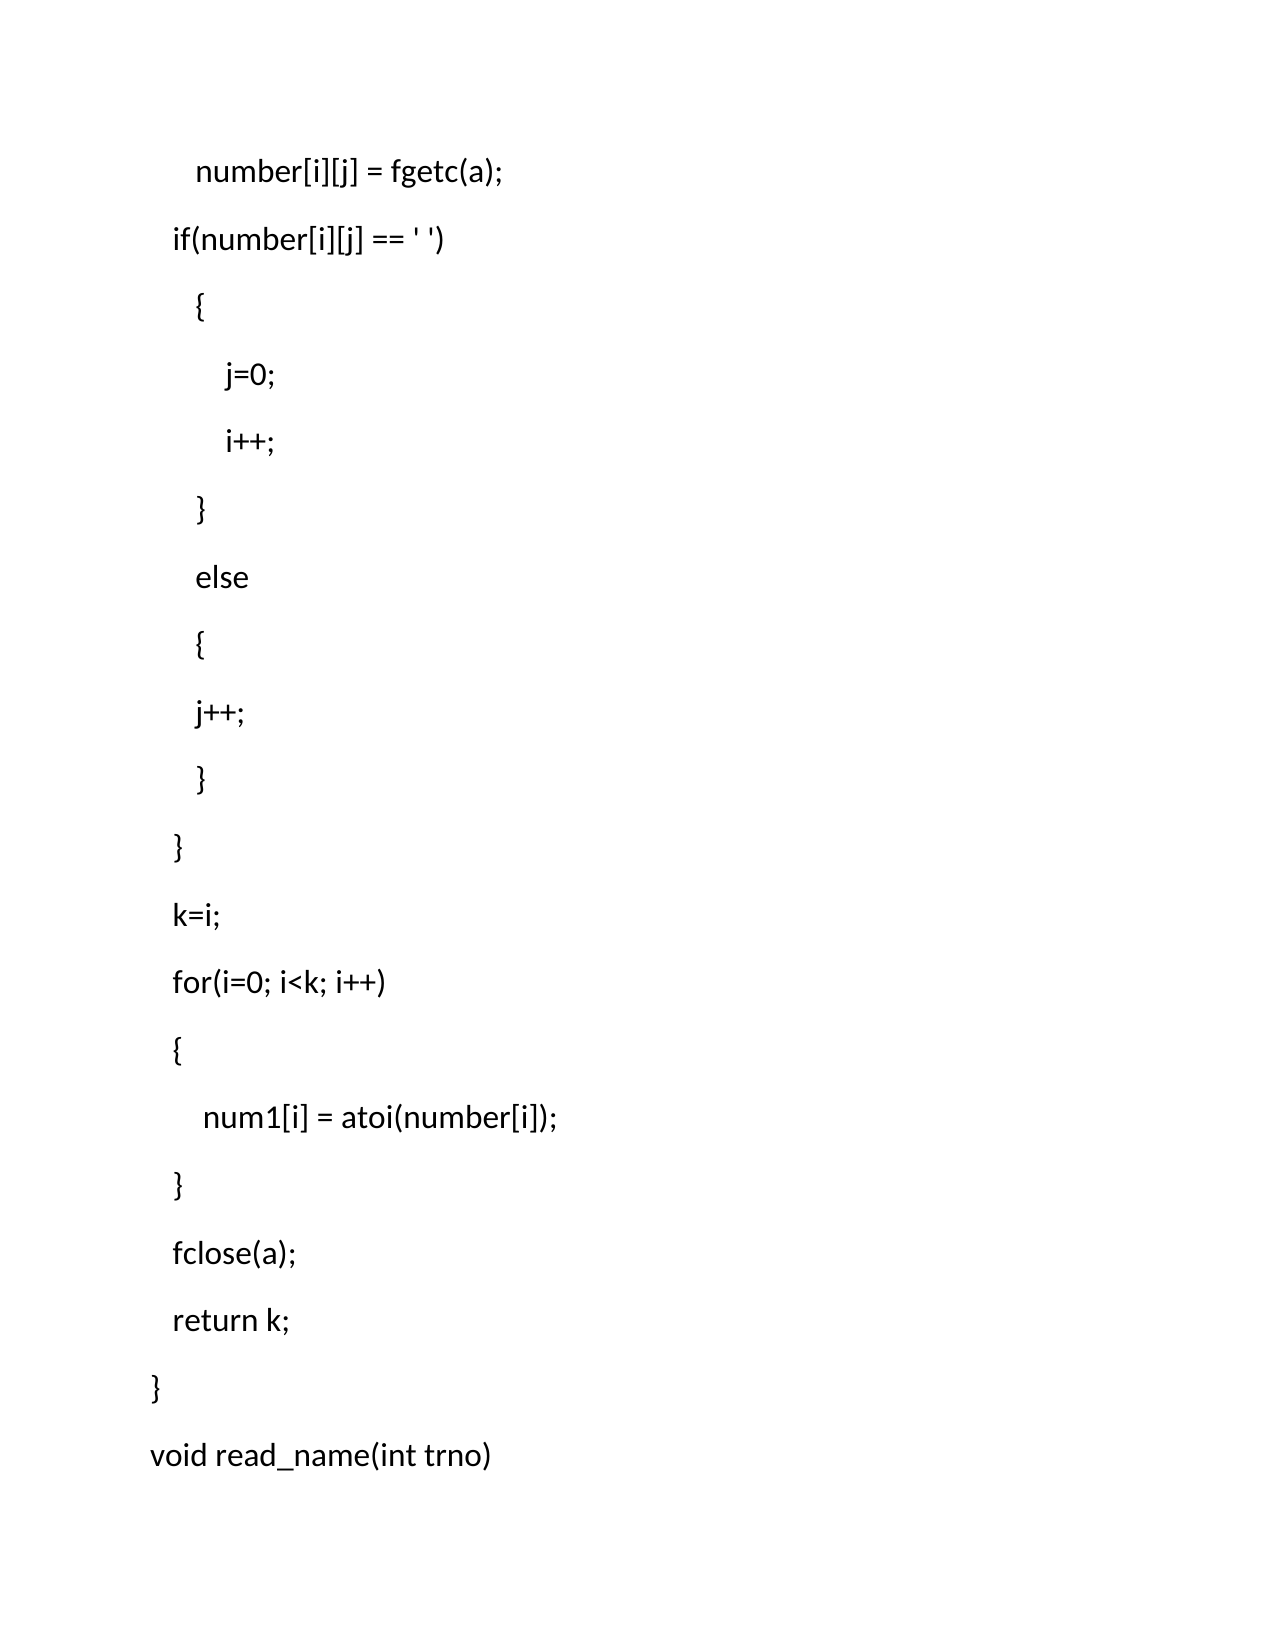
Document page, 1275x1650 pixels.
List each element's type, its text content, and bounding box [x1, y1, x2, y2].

text num1[i] = atoi(number[i]); [150, 1096, 1125, 1137]
text void read_name(int trno) [150, 1434, 1125, 1475]
text if(number[i][j] == ' ') [150, 218, 1125, 258]
text k=i; [150, 894, 1125, 934]
text { [150, 285, 1125, 326]
text { [150, 1029, 1125, 1069]
text } [150, 826, 1125, 867]
text } [150, 1164, 1125, 1205]
text } [150, 1367, 1125, 1408]
text else [150, 556, 1125, 596]
text fclose(a); [150, 1232, 1125, 1272]
text j++; [150, 691, 1125, 732]
text i++; [150, 420, 1125, 461]
text for(i=0; i<k; i++) [150, 961, 1125, 1002]
text return k; [150, 1299, 1125, 1340]
text } [150, 758, 1125, 799]
text { [150, 623, 1125, 664]
text number[i][j] = fgetc(a); [150, 150, 1125, 191]
text } [150, 488, 1125, 529]
text j=0; [150, 353, 1125, 393]
